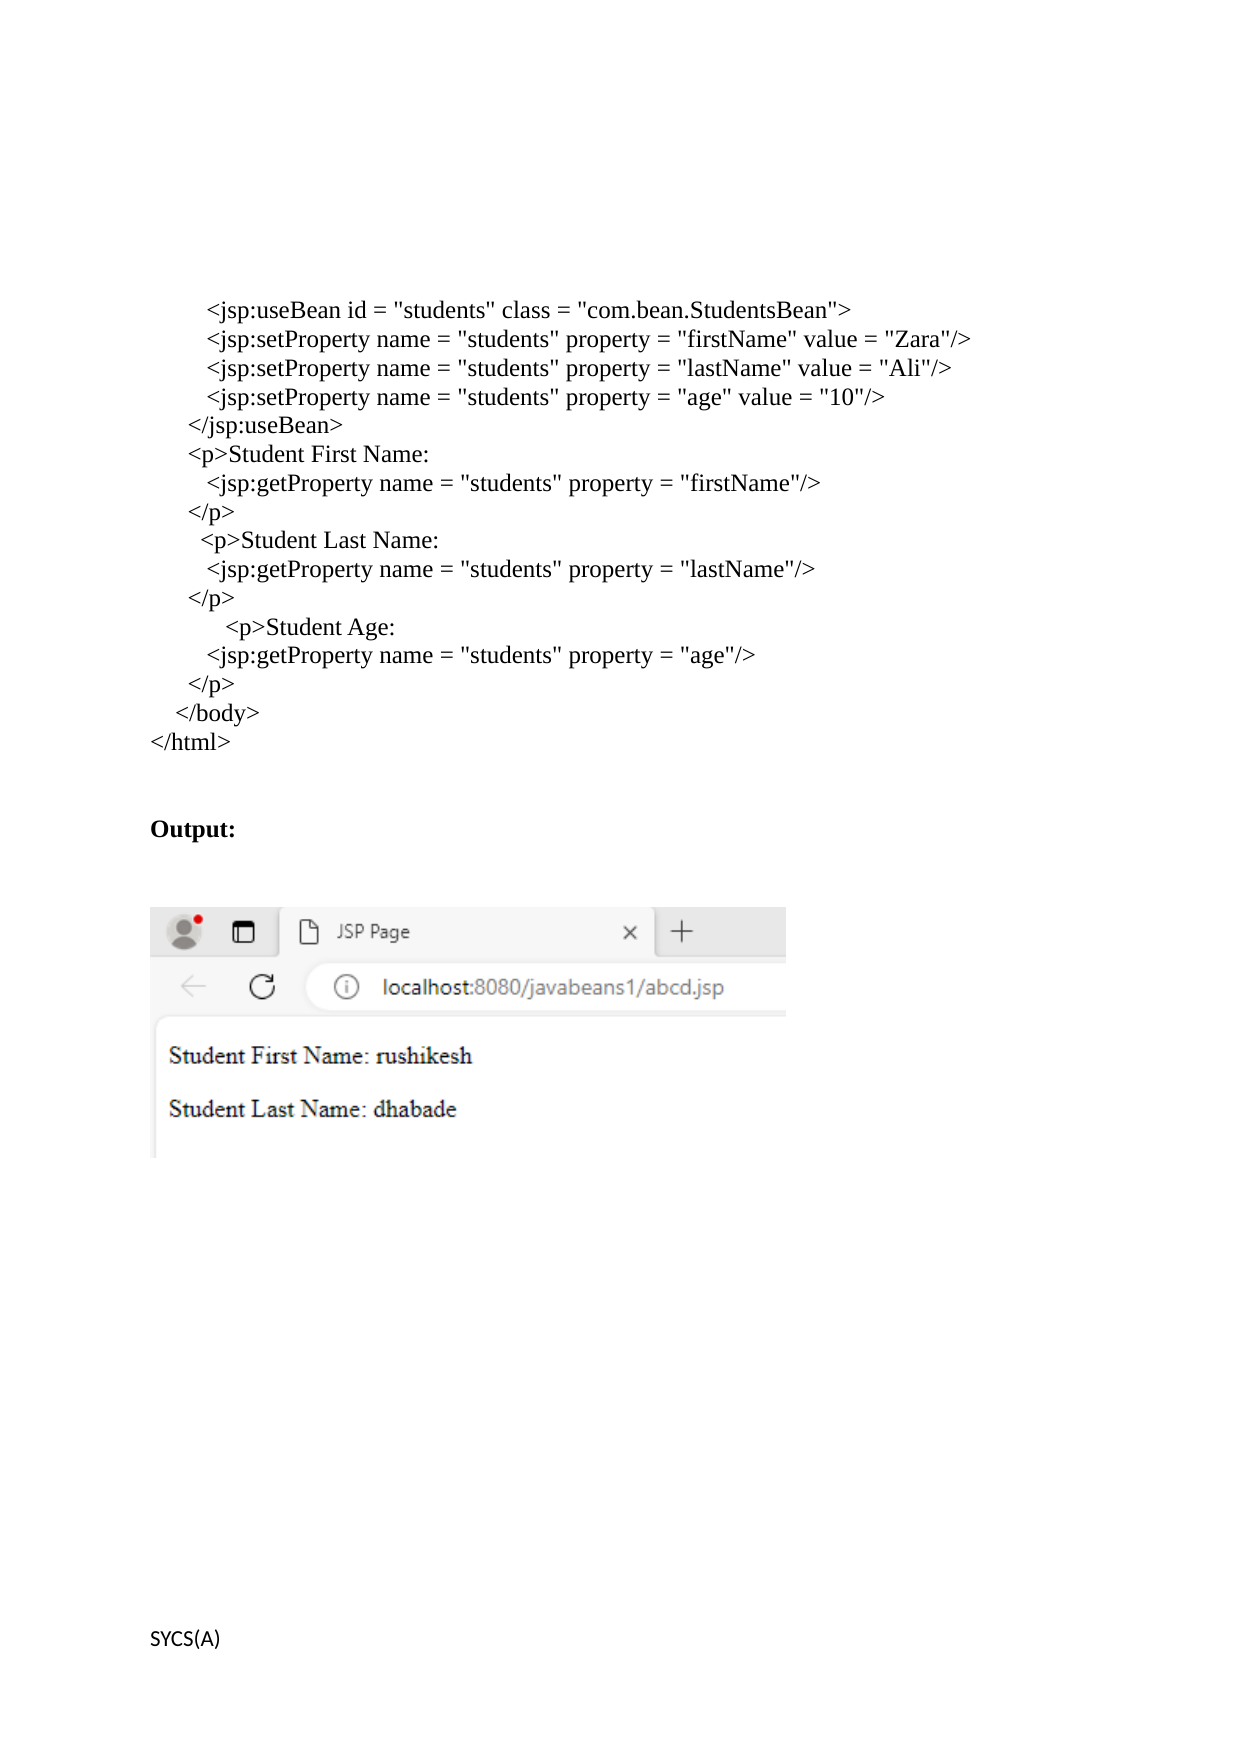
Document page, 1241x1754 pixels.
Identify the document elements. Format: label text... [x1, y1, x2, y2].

picture [150, 907, 786, 1158]
text <jsp:setProperty name = "students" property = "firstName" value = "Zara"/> [150, 324, 1090, 353]
text <jsp:useBean id = "students" class = "com.bean.StudentsBean"> [150, 295, 1090, 324]
text Output: [150, 814, 1090, 843]
text <p>Student First Name: [150, 439, 1090, 468]
text </body> [150, 698, 1090, 727]
text <p>Student Last Name: [150, 525, 1090, 554]
text <jsp:setProperty name = "students" property = "lastName" value = "Ali"/> [150, 353, 1090, 382]
text <jsp:getProperty name = "students" property = "firstName"/> [150, 468, 1090, 497]
text </p> [150, 497, 1090, 525]
text <jsp:setProperty name = "students" property = "age" value = "10"/> [150, 382, 1090, 410]
text <p>Student Age: [150, 612, 1090, 640]
text </p> [150, 669, 1090, 698]
text </jsp:useBean> [150, 410, 1090, 439]
text <jsp:getProperty name = "students" property = "lastName"/> [150, 554, 1090, 583]
text </html> [150, 727, 1090, 755]
text <jsp:getProperty name = "students" property = "age"/> [150, 640, 1090, 669]
text </p> [150, 583, 1090, 612]
